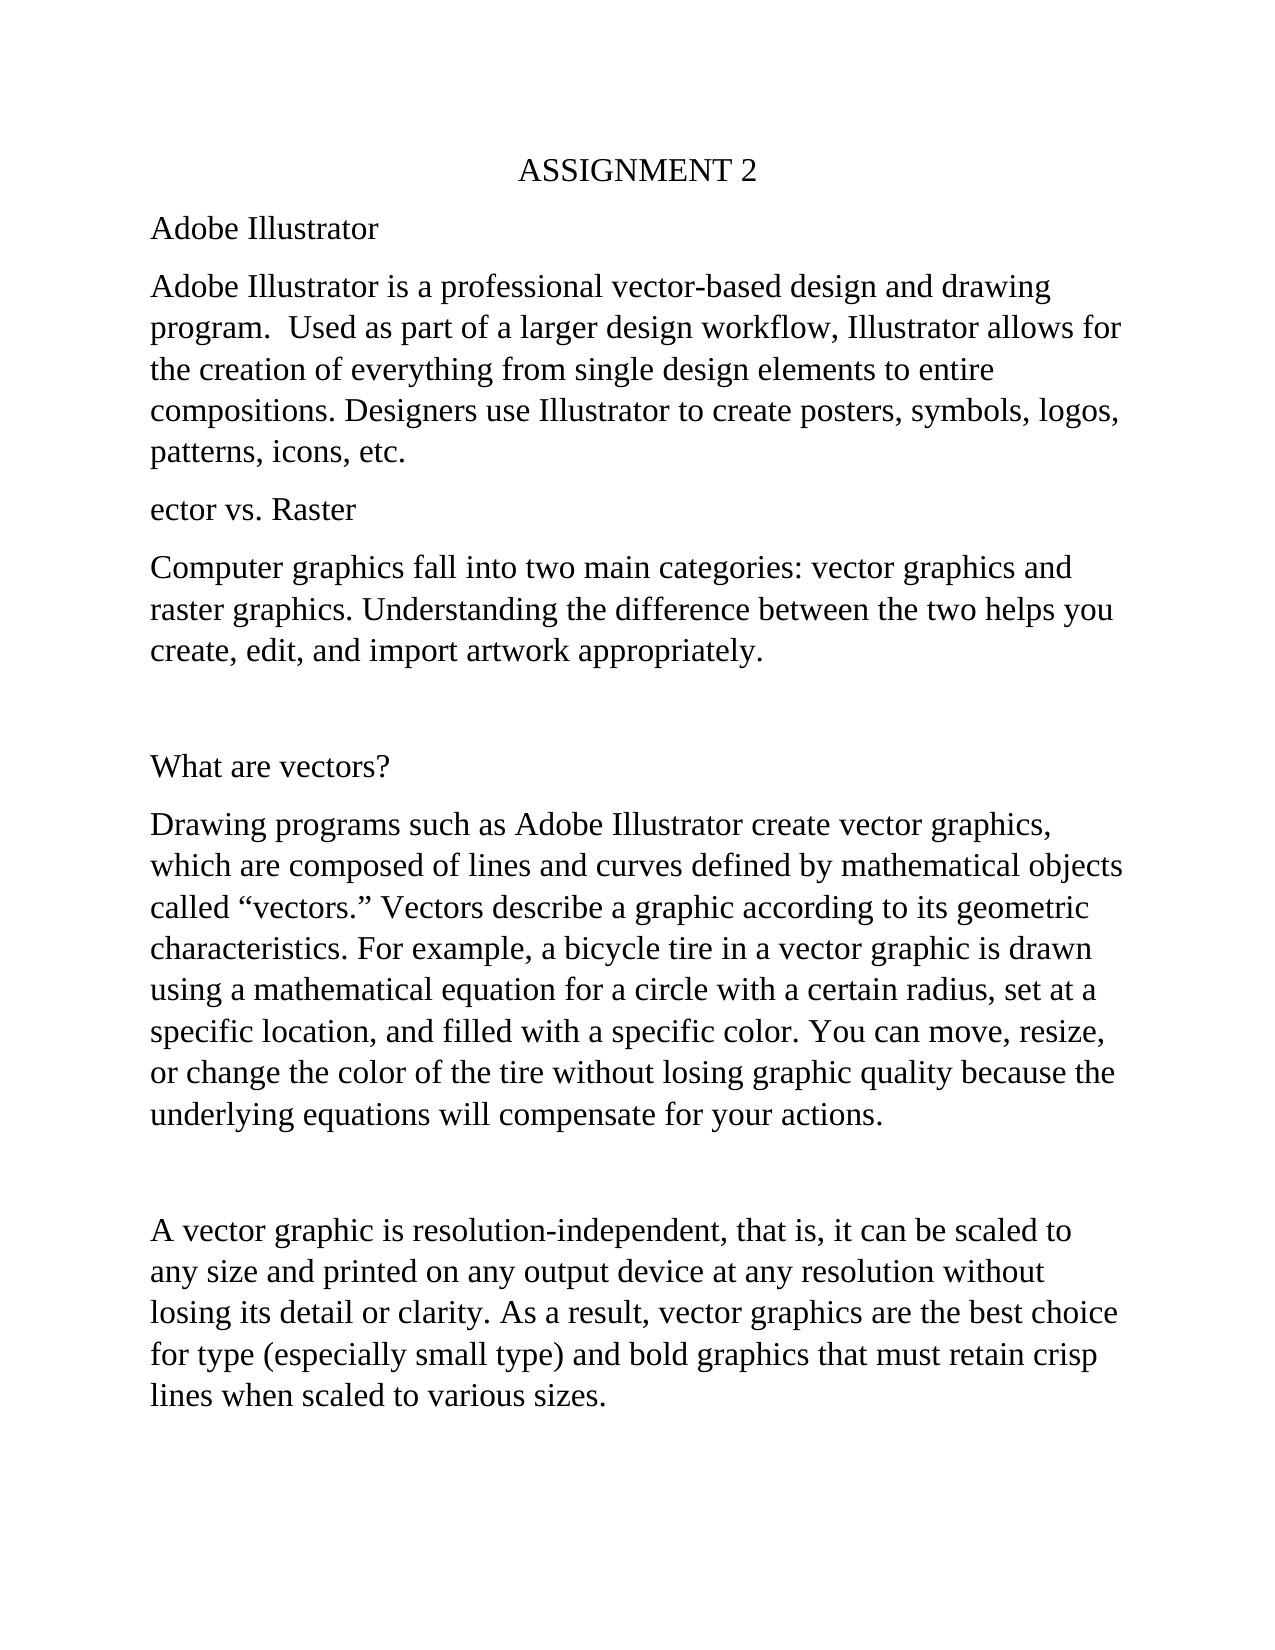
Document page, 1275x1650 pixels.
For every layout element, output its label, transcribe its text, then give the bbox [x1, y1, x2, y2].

text What are vectors? [150, 746, 1125, 784]
text Computer graphics fall into two main categories: vector graphics and raster graphics. Understanding the difference between the two helps you create, edit, and import artwork appropriately. [150, 547, 1125, 668]
text Adobe Illustrator is a professional vector-based design and drawing program. Used as part of a larger design workflow, Illustrator allows for the creation of everything from single design elements to entire compositions. Designers use Illustrator to create posters, symbols, logos, patterns, icons, etc. [150, 266, 1125, 470]
text Adobe Illustrator [150, 208, 1125, 246]
text Drawing programs such as Adobe Illustrator create vector graphics, which are composed of lines and curves defined by mathematical objects called “vectors.” Vectors describe a graphic according to its geometric characteristics. For example, a bicycle tire in a vector graphic is drawn using a mathematical equation for a circle with a certain radius, set at a specific location, and filled with a specific color. You can move, resize, or change the color of the tire without losing graphic quality because the underlying equations will compensate for your actions. [150, 804, 1125, 1132]
text A vector graphic is resolution-independent, that is, it can be scaled to any size and printed on any output device at any resolution without losing its detail or clarity. As a result, vector graphics are the best choice for type (especially small type) and bold graphics that must retain crisp lines when scaled to various sizes. [150, 1210, 1125, 1413]
text ASSIGNMENT 2 [150, 150, 1125, 188]
text ector vs. Raster [150, 489, 1125, 528]
